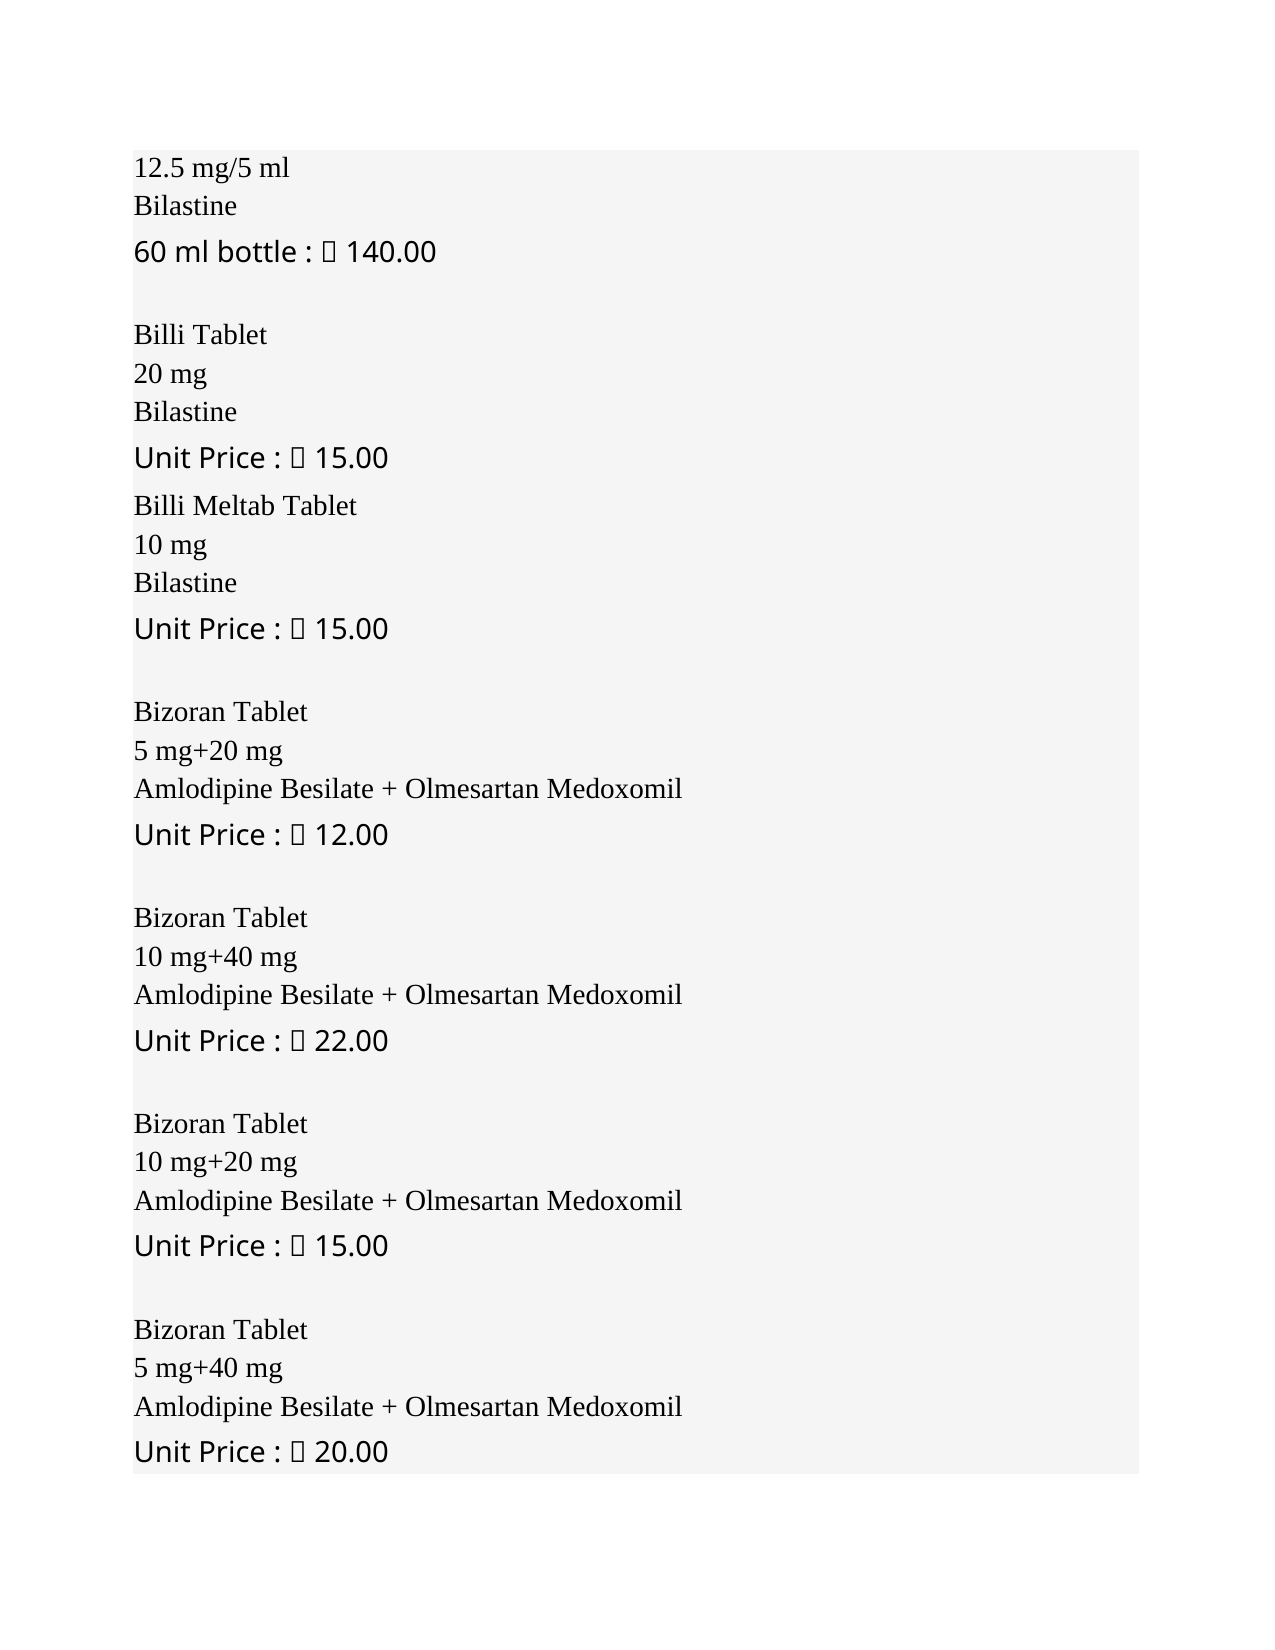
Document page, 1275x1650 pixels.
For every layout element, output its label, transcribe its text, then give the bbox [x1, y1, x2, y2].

text Unit Price : ৳ 15.00 [133, 1226, 1139, 1269]
text Unit Price : ৳ 15.00 [133, 437, 1139, 480]
text 60 ml bottle : ৳ 140.00 [133, 231, 1139, 274]
text Bilastine [133, 188, 1139, 222]
text 12.5 mg/5 ml [133, 150, 1139, 183]
text Bizoran Tablet [133, 1312, 1139, 1345]
text Billi Meltab Tablet [133, 488, 1139, 522]
text 5 mg+40 mg [133, 1350, 1139, 1384]
text Bilastine [133, 566, 1139, 599]
text Bizoran Tablet [133, 694, 1139, 728]
text Unit Price : ৳ 20.00 [133, 1432, 1139, 1474]
text Amlodipine Besilate + Olmesartan Medoxomil [133, 771, 1139, 805]
text Bizoran Tablet [133, 1106, 1139, 1139]
text Amlodipine Besilate + Olmesartan Medoxomil [133, 1183, 1139, 1217]
text 20 mg [133, 356, 1139, 389]
text 10 mg+20 mg [133, 1144, 1139, 1178]
text Unit Price : ৳ 22.00 [133, 1020, 1139, 1063]
text 10 mg+40 mg [133, 939, 1139, 972]
text Unit Price : ৳ 15.00 [133, 608, 1139, 651]
text Bizoran Tablet [133, 900, 1139, 934]
text Billi Tablet [133, 317, 1139, 351]
text Amlodipine Besilate + Olmesartan Medoxomil [133, 977, 1139, 1011]
text Unit Price : ৳ 12.00 [133, 814, 1139, 857]
text Amlodipine Besilate + Olmesartan Medoxomil [133, 1389, 1139, 1422]
text Bilastine [133, 394, 1139, 428]
text 5 mg+20 mg [133, 733, 1139, 766]
text 10 mg [133, 527, 1139, 561]
